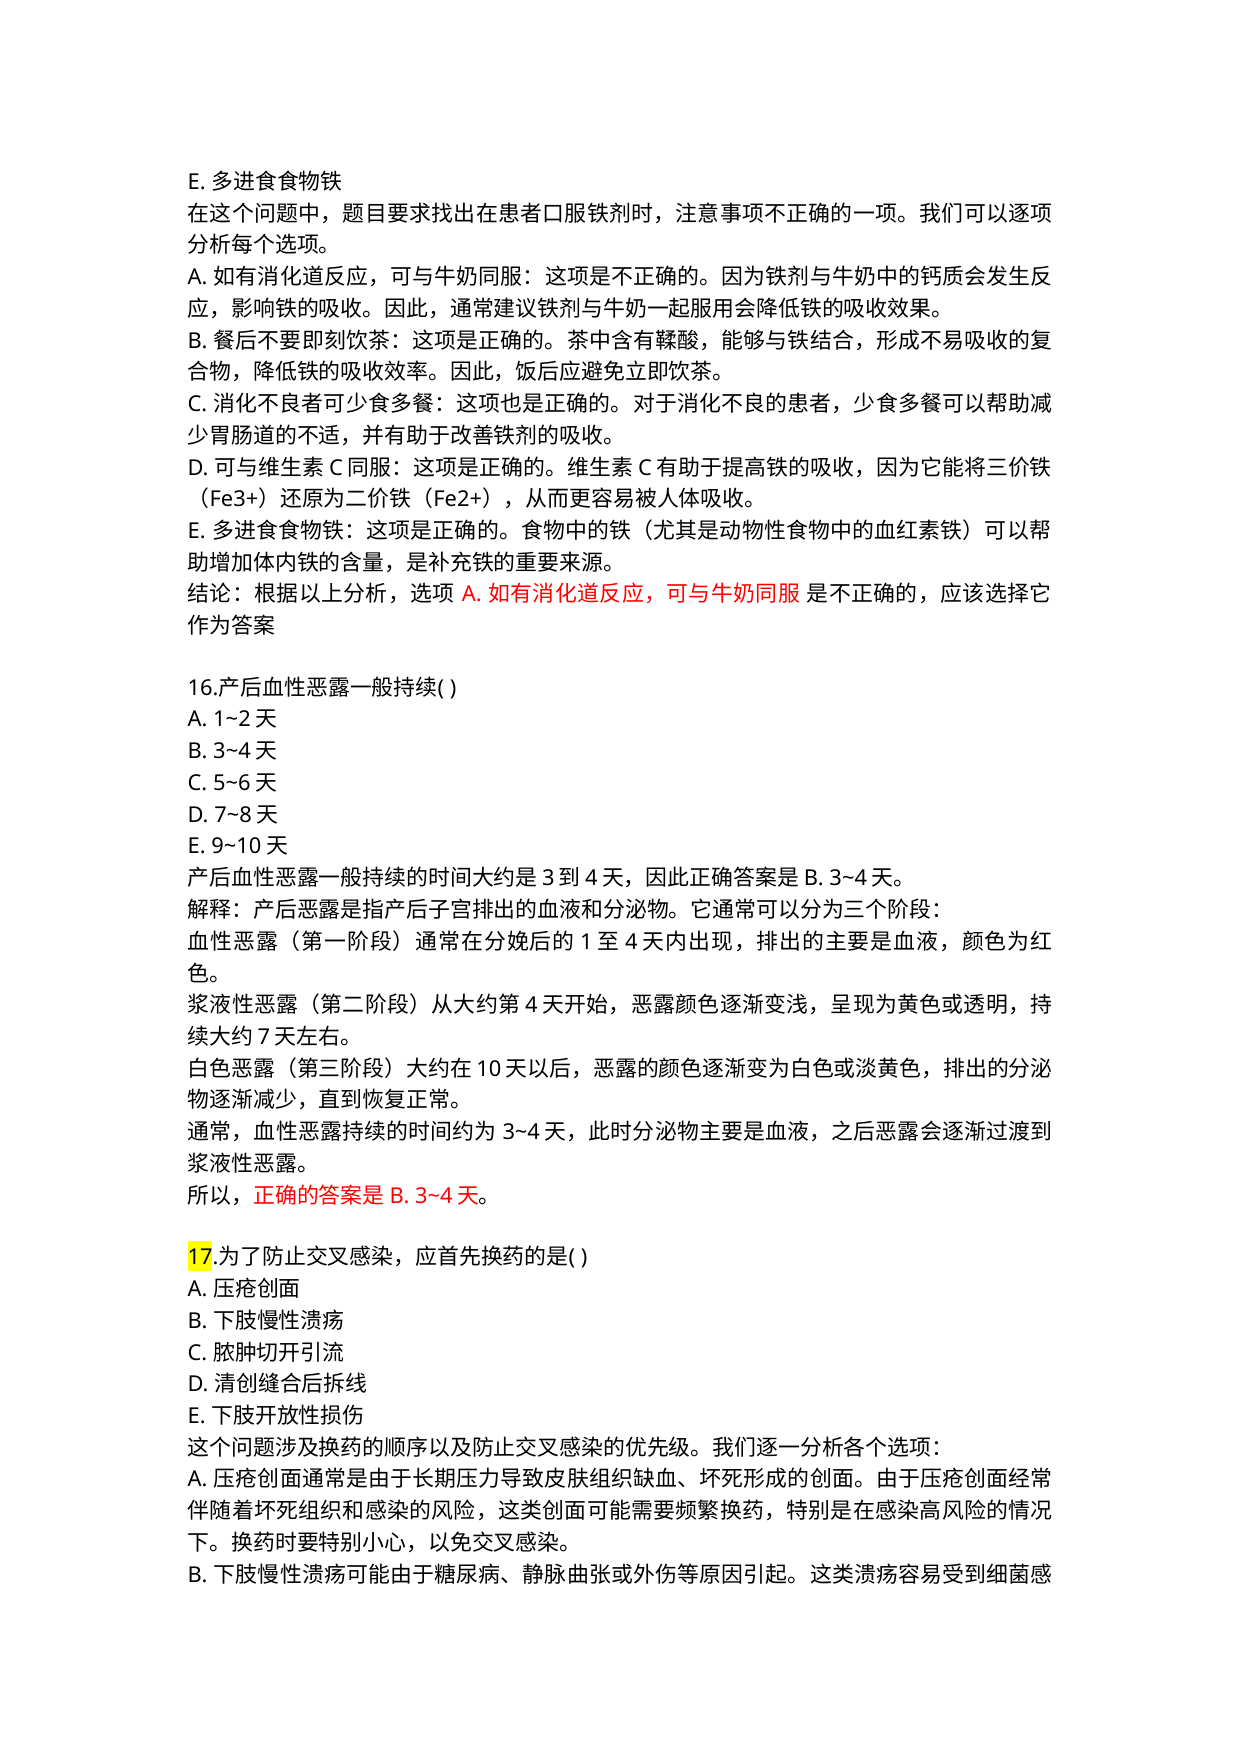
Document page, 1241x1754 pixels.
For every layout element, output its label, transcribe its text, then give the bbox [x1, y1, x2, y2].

text A. 压疮创面 [187, 1271, 1053, 1303]
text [179, 1557, 1061, 1590]
text 通常，血性恶露持续的时间约为 3~4天，此时分泌物主要是血液，之后恶露会逐渐过渡到浆液性恶露。 [187, 1114, 1053, 1178]
text 浆液性恶露（第二阶段）从大约第4天开始，恶露颜色逐渐变浅，呈现为黄色或透明，持续大约7天左右。 [187, 987, 1053, 1051]
text B. 餐后不要即刻饮茶：这项是正确的。茶中含有鞣酸，能够与铁结合，形成不易吸收的复合物，降低铁的吸收效率。因此，饭后应避免立即饮茶。 [187, 323, 1053, 386]
text 所以，正确的答案是 B. 3~4天。 [187, 1178, 1053, 1209]
text 结论：根据以上分析，选项 A. 如有消化道反应，可与牛奶同服 是不正确的，应该选择它作为答案 [187, 576, 1053, 640]
text E. 9~10天 [187, 828, 1053, 860]
text A. 1~2天 [187, 701, 1053, 733]
text 产后血性恶露一般持续的时间大约是3到4天，因此正确答案是 B. 3~4天。 [187, 860, 1053, 892]
text 16.产后血性恶露一般持续( ) [187, 670, 1053, 701]
text C. 5~6天 [187, 765, 1053, 797]
text A. 如有消化道反应，可与牛奶同服：这项是不正确的。因为铁剂与牛奶中的钙质会发生反应，影响铁的吸收。因此，通常建议铁剂与牛奶一起服用会降低铁的吸收效果。 [187, 259, 1053, 323]
text B. 3~4天 [187, 733, 1053, 765]
text A. 压疮创面通常是由于长期压力导致皮肤组织缺血、坏死形成的创面。由于压疮创面经常伴随着坏死组织和感染的风险，这类创面可能需要频繁换药，特别是在感染高风险的情况下。换药时要特别小心，以免交叉感染。 [187, 1461, 1053, 1557]
text 血性恶露（第一阶段）通常在分娩后的1至4天内出现，排出的主要是血液，颜色为红色。 [187, 924, 1053, 987]
text C. 脓肿切开引流 [187, 1334, 1053, 1366]
text B. 下肢慢性溃疡 [187, 1303, 1053, 1334]
text D. 清创缝合后拆线 [187, 1366, 1053, 1398]
text 白色恶露（第三阶段）大约在10天以后，恶露的颜色逐渐变为白色或淡黄色，排出的分泌物逐渐减少，直到恢复正常。 [187, 1051, 1053, 1114]
text 解释：产后恶露是指产后子宫排出的血液和分泌物。它通常可以分为三个阶段： [187, 892, 1053, 924]
text E. 多进食食物铁：这项是正确的。食物中的铁（尤其是动物性食物中的血红素铁）可以帮助增加体内铁的含量，是补充铁的重要来源。 [187, 513, 1053, 576]
text 这个问题涉及换药的顺序以及防止交叉感染的优先级。我们逐一分析各个选项： [187, 1430, 1053, 1461]
text D. 7~8天 [187, 797, 1053, 828]
text D. 可与维生素C同服：这项是正确的。维生素C有助于提高铁的吸收，因为它能将三价铁（Fe3+）还原为二价铁（Fe2+），从而更容易被人体吸收。 [187, 449, 1053, 513]
text 在这个问题中，题目要求找出在患者口服铁剂时，注意事项不正确的一项。我们可以逐项分析每个选项。 [187, 196, 1053, 259]
text C. 消化不良者可少食多餐：这项也是正确的。对于消化不良的患者，少食多餐可以帮助减少胃肠道的不适，并有助于改善铁剂的吸收。 [187, 386, 1053, 449]
text 17.为了防止交叉感染，应首先换药的是( ) [187, 1239, 1053, 1271]
text E. 下肢开放性损伤 [187, 1398, 1053, 1430]
text E. 多进食食物铁 [179, 162, 1061, 196]
